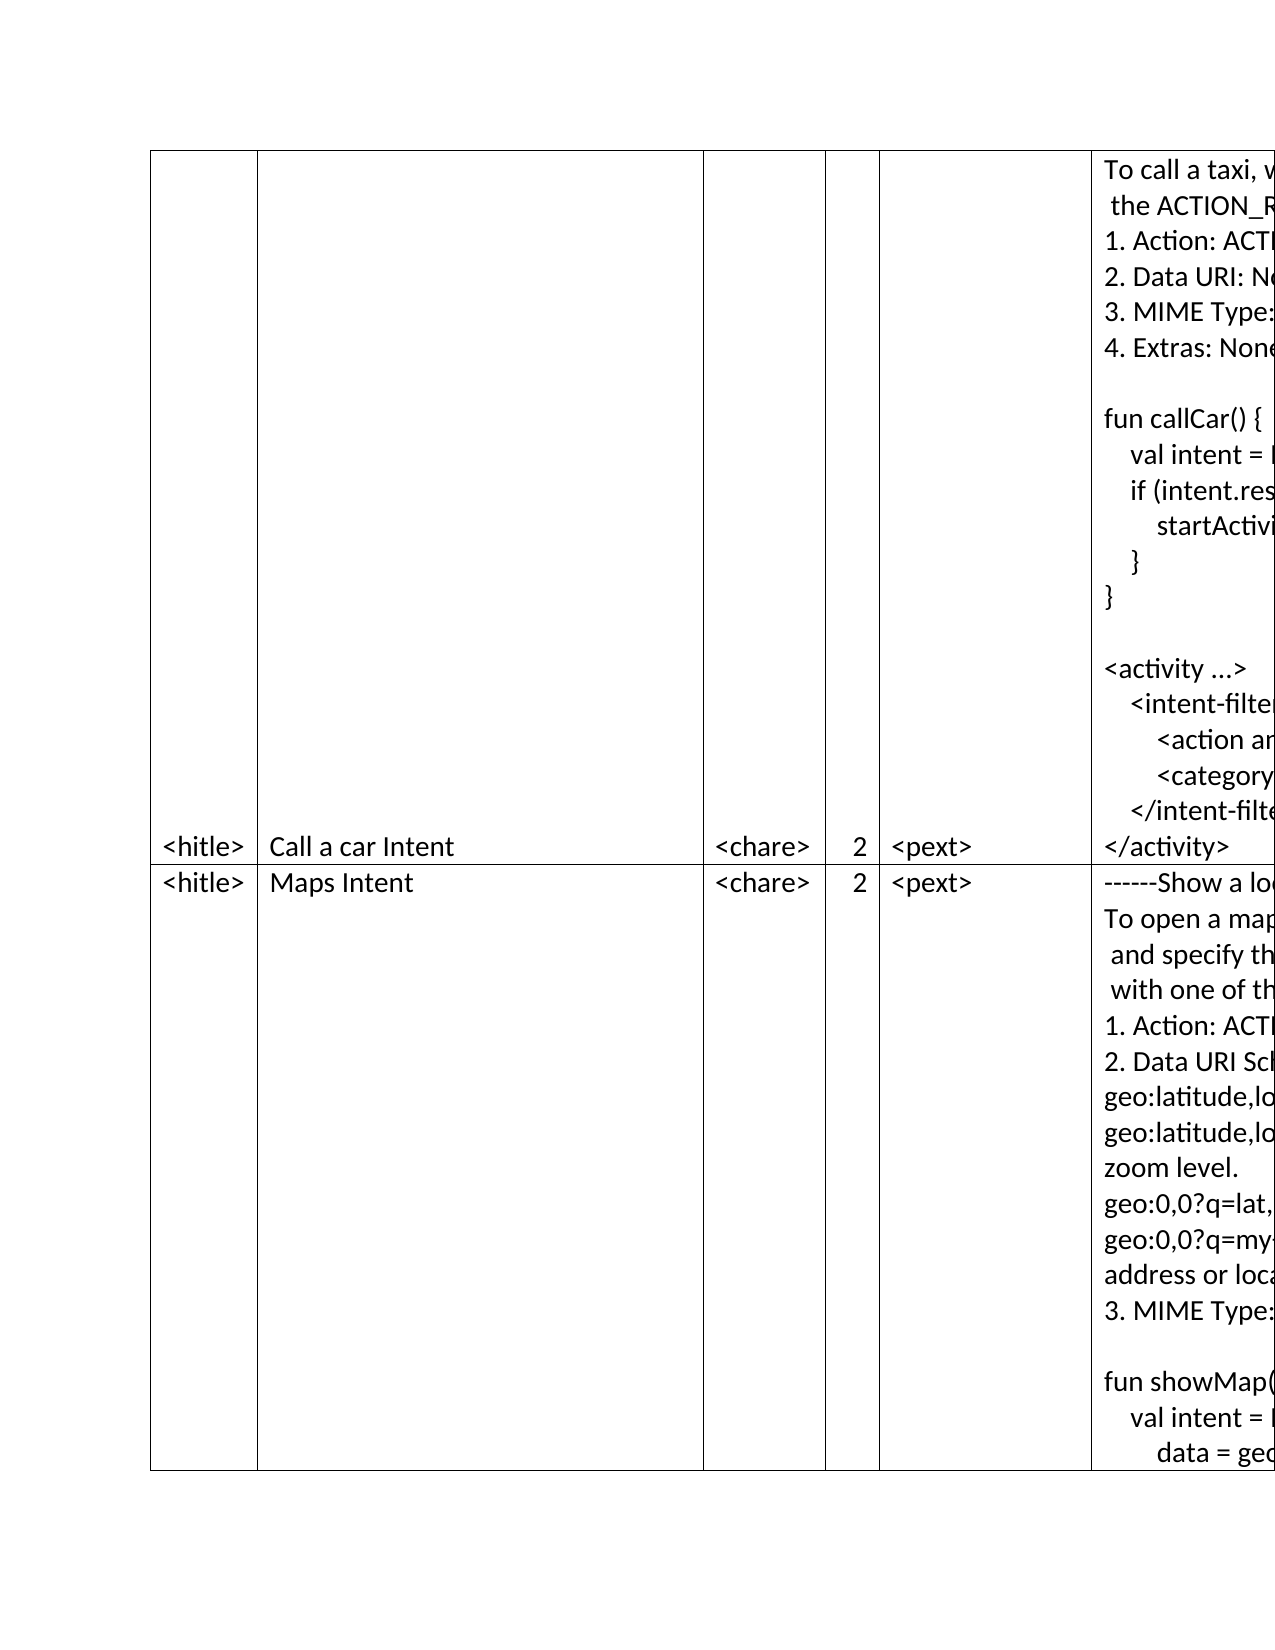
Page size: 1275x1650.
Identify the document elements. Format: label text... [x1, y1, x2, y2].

table_cell 2 [826, 865, 879, 1470]
table_cell Maps Intent [258, 865, 703, 1470]
table_cell <chare> [704, 865, 825, 1470]
table_cell <pext> [880, 151, 1091, 863]
table_cell <pext> [880, 865, 1091, 1470]
table_cell <hitle> [151, 865, 257, 1470]
table_cell <chare> [704, 151, 825, 863]
table_cell <hitle> [151, 151, 257, 863]
table_cell 2 [826, 151, 879, 863]
table_cell To call a taxi, we can use the ACTION_RESERVE_TAXI_RESERVATION action. 1. Action: ACTION_RESERVE_TAXI_RESERVATION 2. Data URI: None 3. MIME Type: None 4. Extras: None fun callCar() { val intent = Intent(ReserveIntents.ACTION_RESERVE_TAXI_RESERVATION) if (intent.resolveActivity(packageManager) != null) { startActivity(intent) } } <activity ...> <intent-filter> <action android:name="com.google.android.gms.actions.RESERVE_TAXI_RESERVATION" /> <category android:name="android.intent.category.DEFAULT" /> </intent-filter> </activity> [1092, 151, 1274, 863]
table_cell Call a car Intent [258, 151, 703, 863]
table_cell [1092, 865, 1274, 1470]
